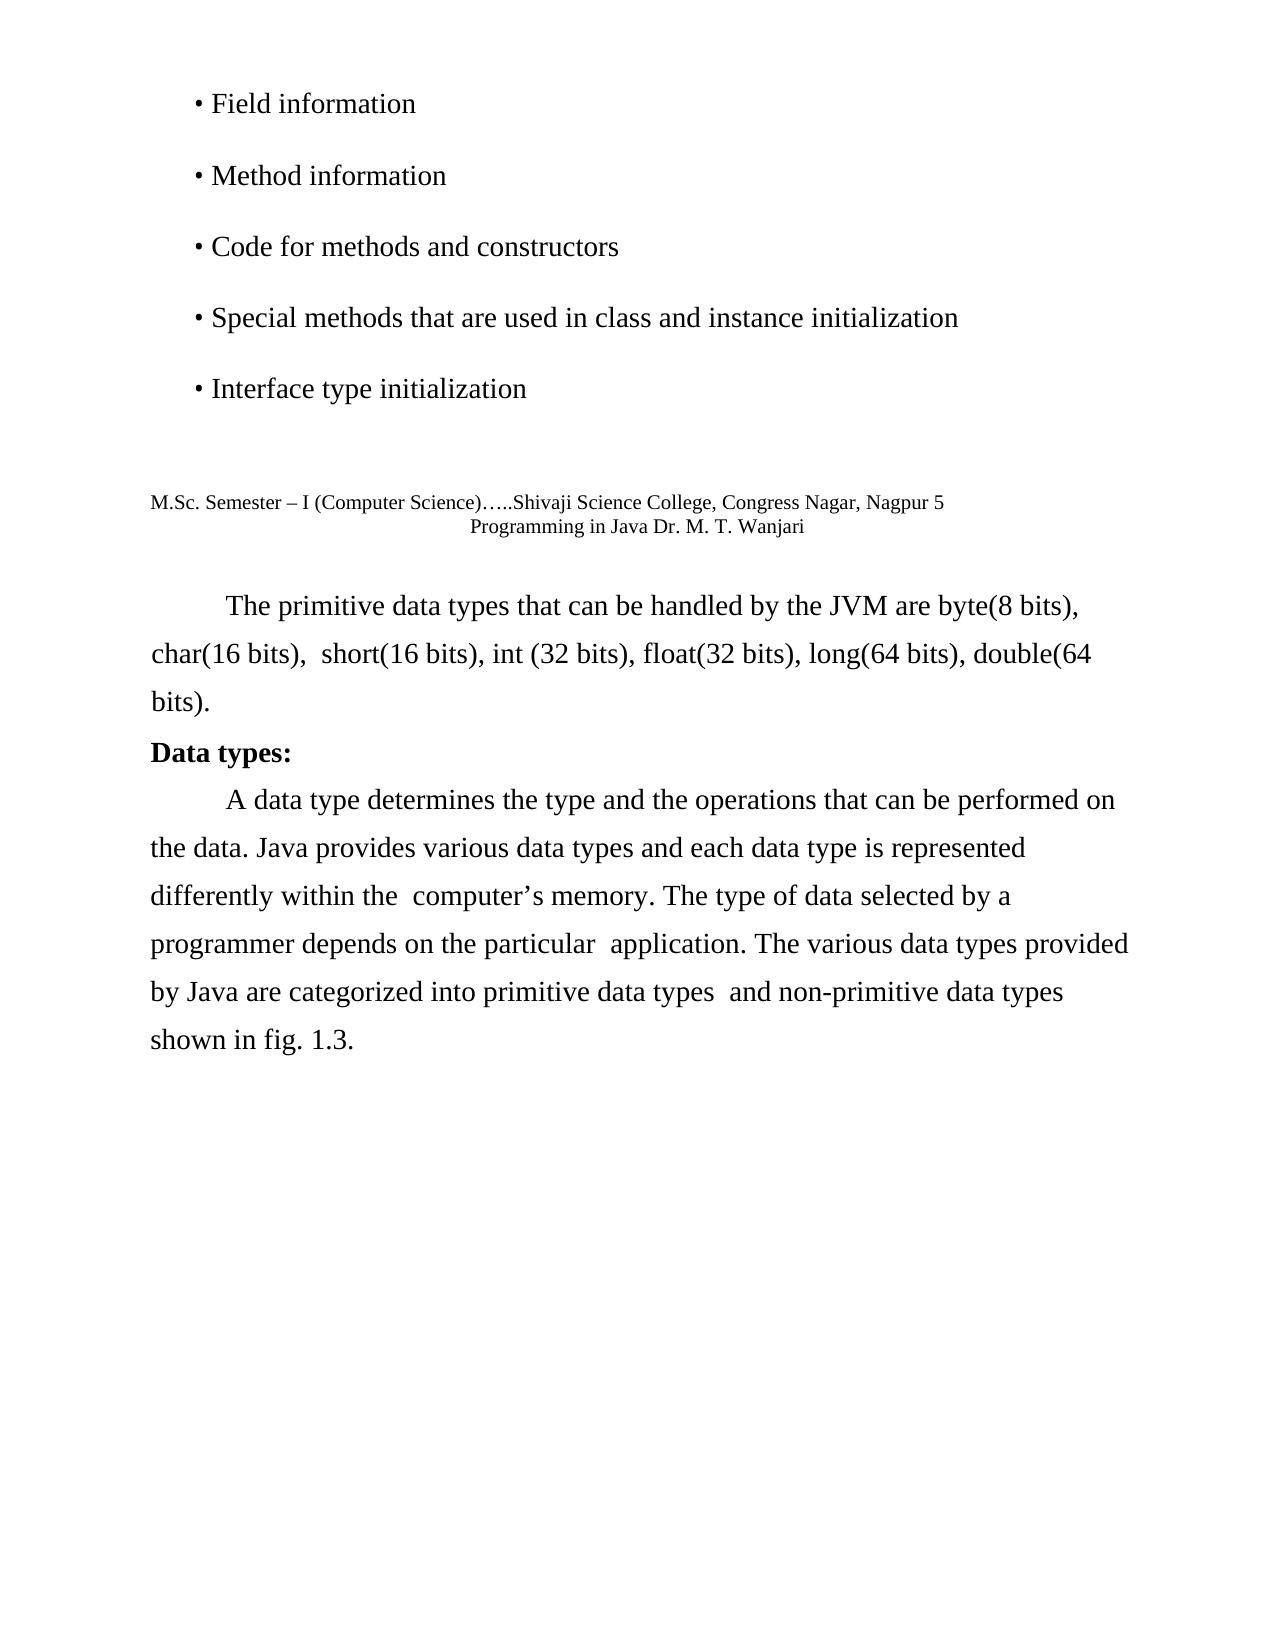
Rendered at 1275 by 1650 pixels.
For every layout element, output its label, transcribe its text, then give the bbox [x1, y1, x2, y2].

text Data types: [150, 735, 1136, 768]
text • Code for methods and constructors [194, 216, 1136, 272]
text • Interface type initialization [194, 358, 1136, 414]
text The primitive data types that can be handled by the JVM are byte(8 bits), char(16 bits), short(16 bits), int (32 bits), float(32 bits), long(64 bits), double(64 bits). [151, 588, 1131, 717]
text A data type determines the type and the operations that can be performed on the data. Java provides various data types and each data type is represented differently within the computer’s memory. The type of data selected by a programmer depends on the particular application. The various data types provided by Java are categorized into primitive data types and non-primitive data types shown in fig. 1.3. [150, 782, 1131, 1055]
text M.Sc. Semester – I (Computer Science)…..Shivaji Science College, Congress Nagar, Nagpur 5 [150, 489, 1136, 514]
text • Special methods that are used in class and instance initialization [194, 287, 1136, 343]
text • Method information [194, 145, 1136, 201]
text • Field information [194, 74, 1136, 129]
text Programming in Java Dr. M. T. Wanjari [138, 514, 1136, 538]
